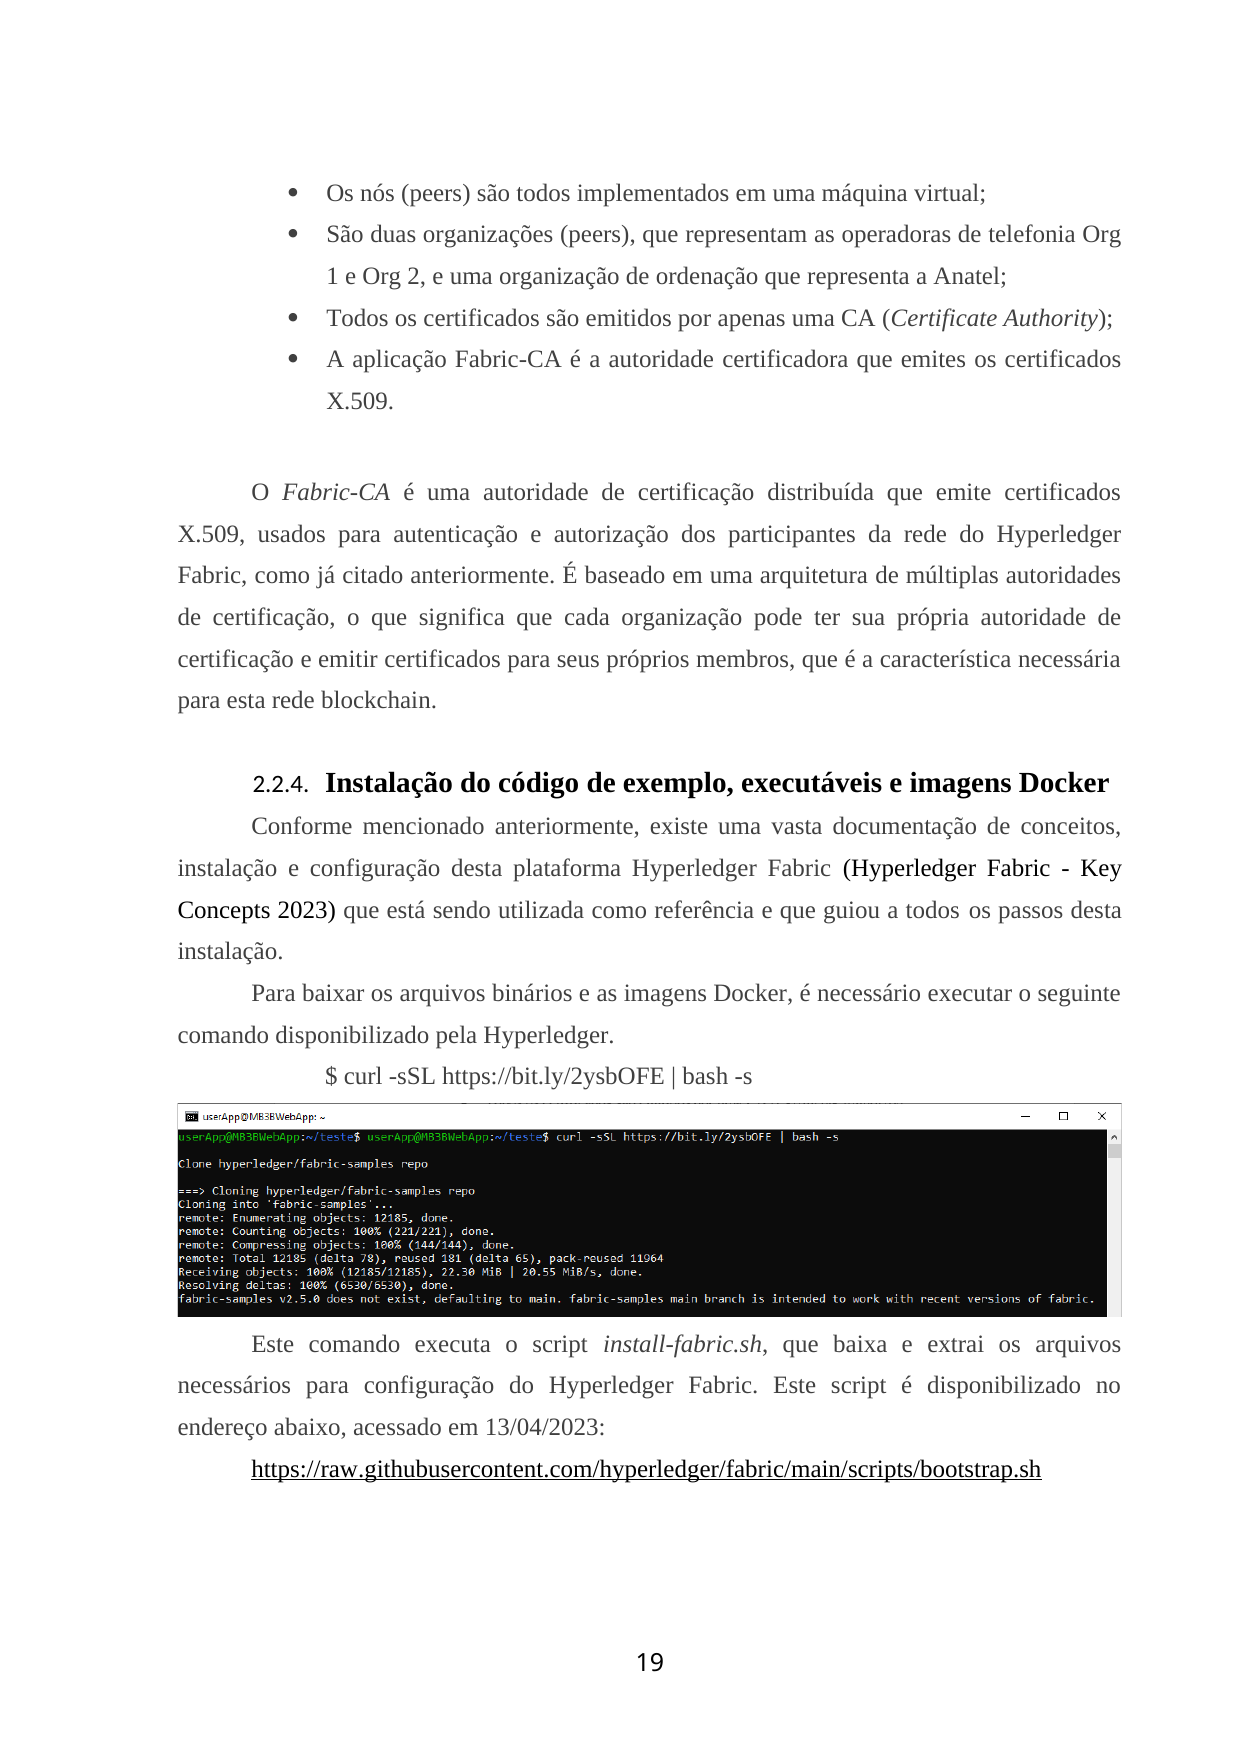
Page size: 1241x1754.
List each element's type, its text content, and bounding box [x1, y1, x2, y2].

list São duas organizações (peers), que representam as operadoras de telefonia Org 1 e Org 2, e uma organização de ordenação que representa a Anatel; [288, 219, 1122, 290]
list A aplicação Fabric-CA é a autoridade certificadora que emites os certificados X.509. [288, 344, 1122, 415]
text Conforme mencionado anteriormente, existe uma vasta documentação de conceitos, instalação e configuração desta plataforma Hyperledger Fabric que está sendo utilizada como referência e que guiou a todos os passos desta instalação. [177, 811, 1122, 965]
text O Fabric-CA é uma autoridade de certificação distribuída que emite certificados X.509, usados para autenticação e autorização dos participantes da rede do Hyperledger Fabric, como já citado anteriormente. É baseado em uma arquitetura de múltiplas autoridades de certificação, o que significa que cada organização pode ter sua própria autoridade de certificação e emitir certificados para seus próprios membros, que é a característica necessária para esta rede blockchain. [177, 477, 1122, 714]
subtitle Instalação do código de exemplo, executáveis e imagens Docker [252, 765, 1122, 799]
picture [177, 1103, 1122, 1317]
text $ curl -sSL https://bit.ly/2ysbOFE | bash -s [251, 1061, 1122, 1090]
list Os nós (peers) são todos implementados em uma máquina virtual; [288, 178, 1122, 207]
text Para baixar os arquivos binários e as imagens Docker, é necessário executar o seguinte comando disponibilizado pela Hyperledger. [177, 978, 1122, 1048]
list Todos os certificados são emitidos por apenas uma CA (Certificate Authority); [288, 303, 1122, 332]
text https://raw.githubusercontent.com/hyperledger/fabric/main/scripts/bootstrap.sh [177, 1454, 1122, 1482]
